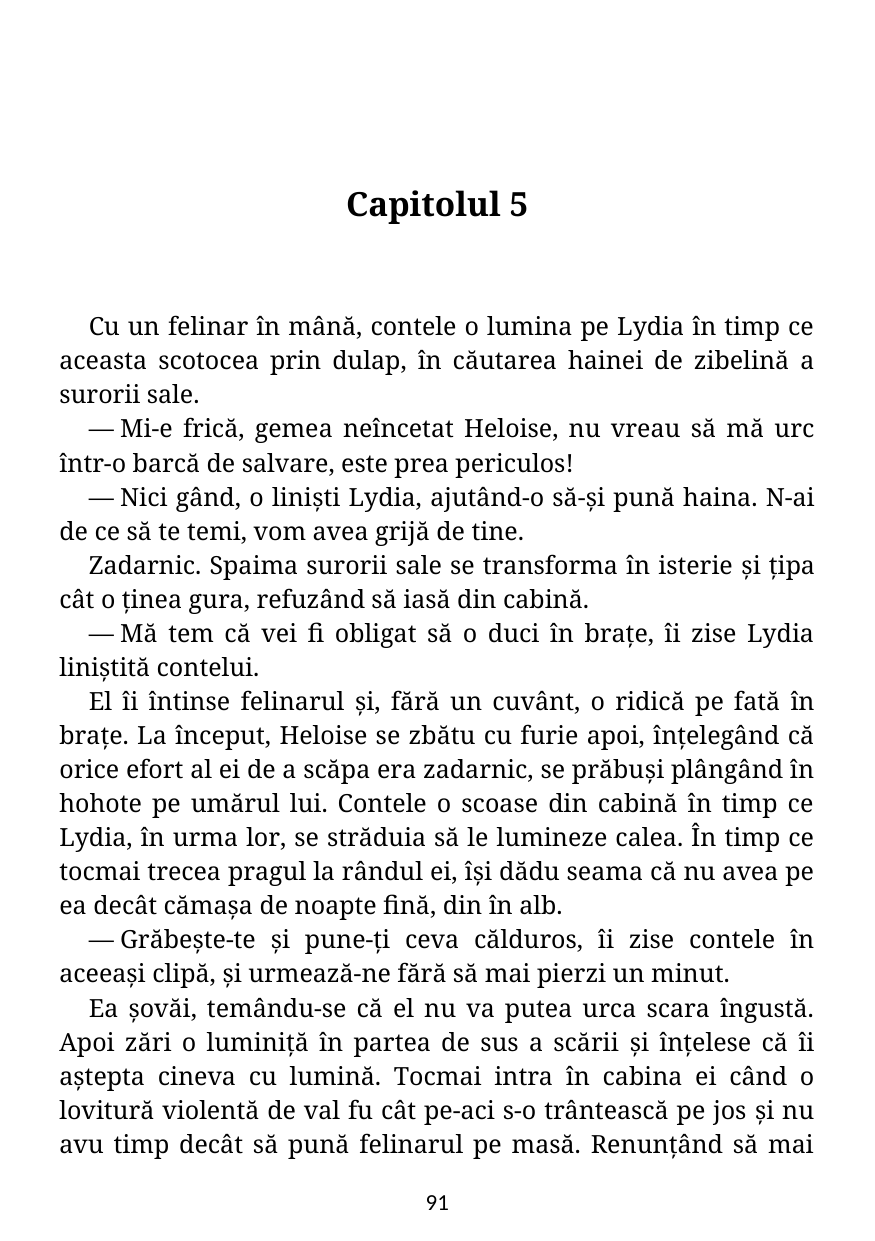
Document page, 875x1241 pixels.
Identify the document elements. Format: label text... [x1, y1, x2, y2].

text Cu un felinar în mână, contele o lumina pe Lydia în timp ce aceasta scotocea prin dulap, în căutarea hainei de zibelină a surorii sale. [59, 309, 815, 411]
text — Grăbeşte-te şi pune-ţi ceva călduros, îi zise contele în aceeaşi clipă, şi urmează-ne fără să mai pierzi un minut. [59, 922, 815, 990]
text Zadarnic. Spaima surorii sale se transforma în isterie şi ţipa cât o ţinea gura, refuzând să iasă din cabină. [59, 547, 815, 616]
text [59, 990, 815, 1161]
text — Mi-e frică, gemea neîncetat Heloise, nu vreau să mă urc într-o barcă de salvare, este prea periculos! [59, 411, 815, 479]
text El îi întinse felinarul şi, fără un cuvânt, o ridică pe fată în braţe. La început, Heloise se zbătu cu furie apoi, înţelegând că orice efort al ei de a scăpa era zadarnic, se prăbuşi plângând în hohote pe umărul lui. Contele o scoase din cabină în timp ce Lydia, în urma lor, se străduia să le lumineze calea. În timp ce tocmai trecea pragul la rândul ei, îşi dădu seama că nu avea pe ea decât cămaşa de noapte fină, din în alb. [59, 684, 815, 922]
text — Nici gând, o linişti Lydia, ajutând-o să-şi pună haina. N-ai de ce să te temi, vom avea grijă de tine. [59, 479, 815, 547]
subtitle Capitolul 5 [59, 181, 815, 226]
text — Mă tem că vei fi obligat să o duci în braţe, îi zise Lydia liniştită contelui. [59, 616, 815, 684]
